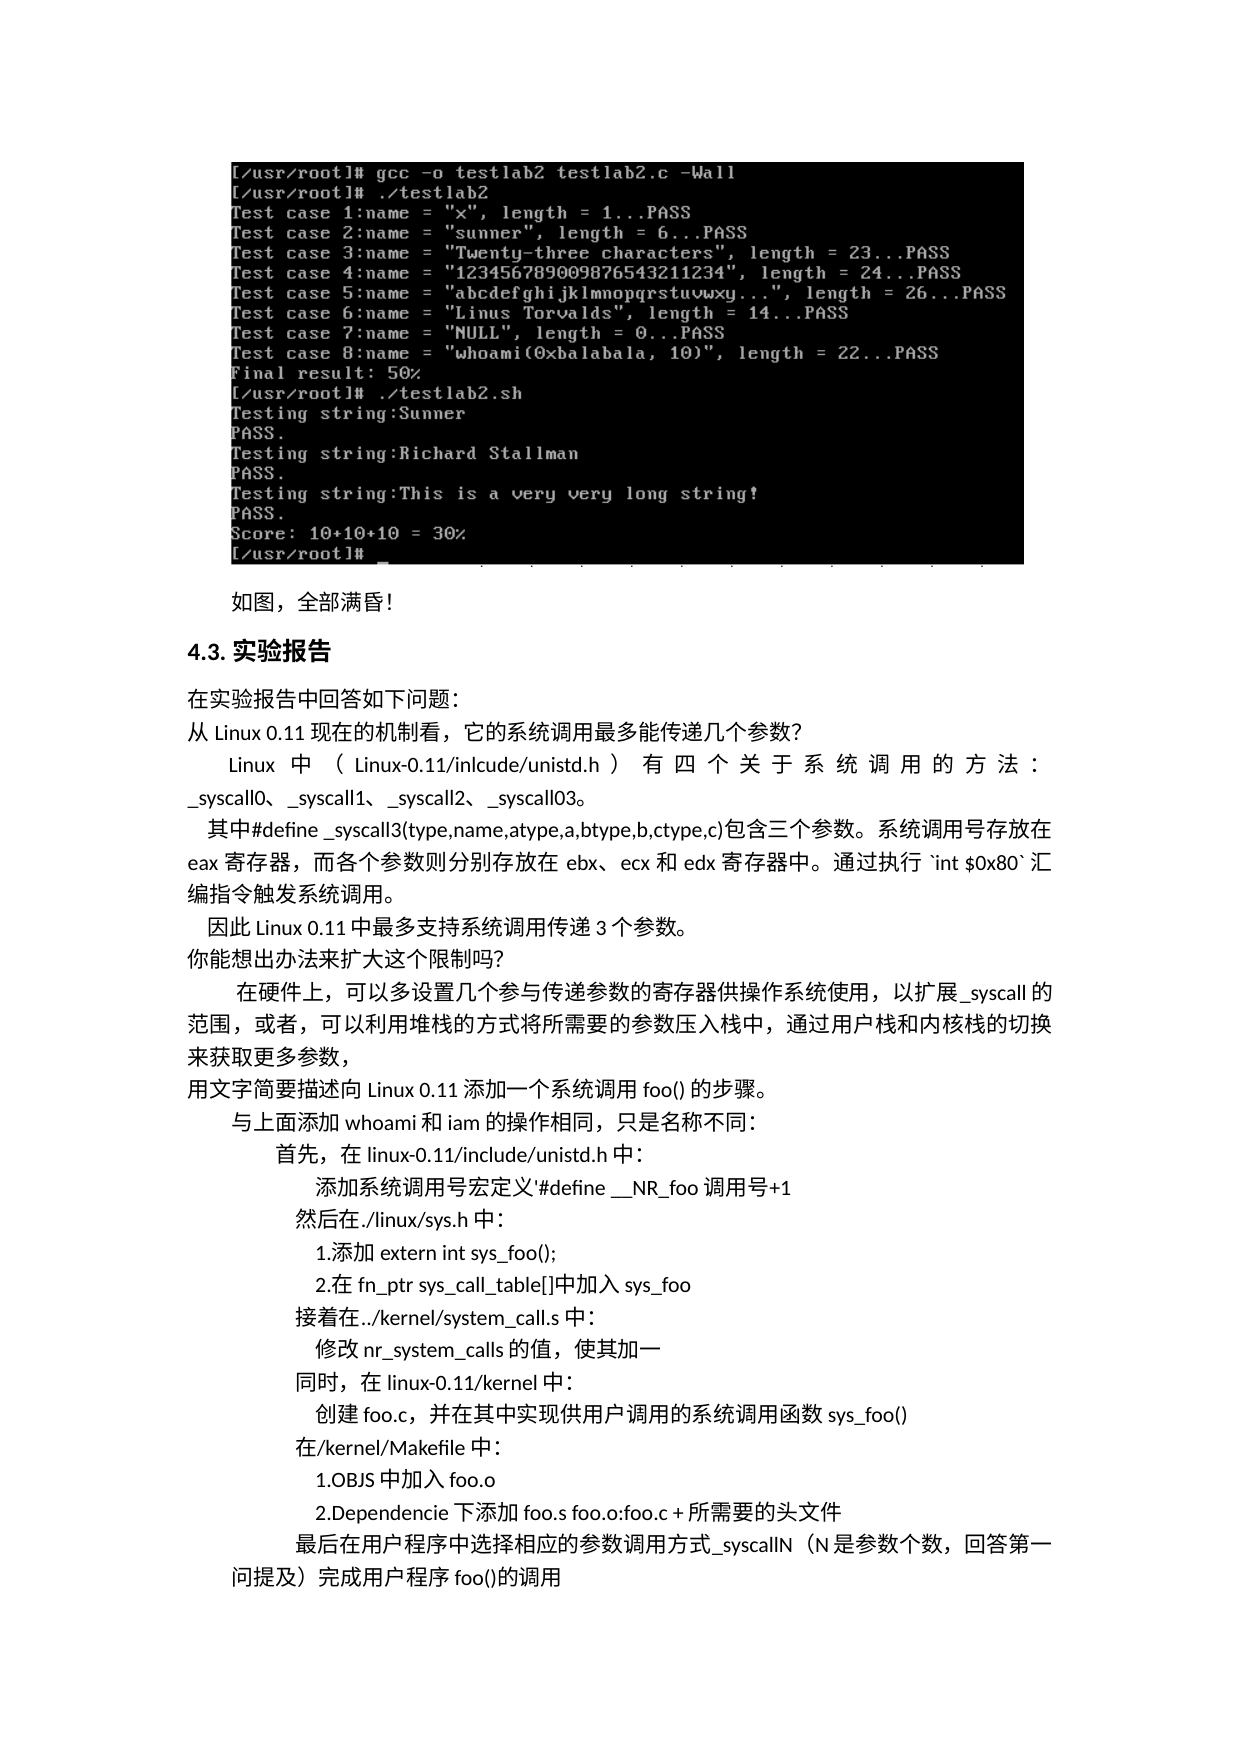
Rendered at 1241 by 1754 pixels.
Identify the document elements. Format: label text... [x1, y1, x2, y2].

text 从 Linux 0.11 现在的机制看，它的系统调用最多能传递几个参数？ [187, 714, 1053, 747]
text 最后在用户程序中选择相应的参数调用方式_syscallN（N是参数个数，回答第一问提及）完成用户程序foo()的调用 [231, 1527, 1053, 1592]
picture [231, 162, 1024, 567]
text Linux中（Linux-0.11/inlcude/unistd.h）有四个关于系统调用的方法：_syscall0、_syscall1、_syscall2、_syscall03。 [187, 747, 1053, 812]
text 然后在./linux/sys.h中： [231, 1202, 1053, 1234]
text 在实验报告中回答如下问题： [187, 682, 1053, 714]
text 其中#define _syscall3(type,name,atype,a,btype,b,ctype,c)包含三个参数。系统调用号存放在 eax 寄存器，而各个参数则分别存放在 ebx、ecx 和 edx 寄存器中。通过执行 `int $0x80` 汇编指令触发系统调用。 [187, 812, 1053, 909]
text 用文字简要描述向 Linux 0.11 添加一个系统调用 foo() 的步骤。 [187, 1072, 1053, 1104]
text 创建foo.c，并在其中实现供用户调用的系统调用函数 sys_foo() [231, 1397, 1053, 1429]
text 在硬件上，可以多设置几个参与传递参数的寄存器供操作系统使用，以扩展_syscall的范围，或者，可以利用堆栈的方式将所需要的参数压入栈中，通过用户栈和内核栈的切换来获取更多参数， [187, 974, 1053, 1072]
subtitle 4.3. 实验报告 [187, 617, 1053, 682]
text 在/kernel/Makefile中： [231, 1429, 1053, 1462]
text 你能想出办法来扩大这个限制吗？ [187, 942, 1053, 974]
text 如图，全部满昏！ [187, 584, 1053, 617]
text 接着在../kernel/system_call.s中： [231, 1299, 1053, 1332]
text 首先，在linux-0.11/include/unistd.h中： [231, 1137, 1053, 1169]
text 2.在fn_ptr sys_call_table[]中加入sys_foo [231, 1267, 1053, 1299]
text 2.Dependencie下添加foo.s foo.o:foo.c + 所需要的头文件 [231, 1494, 1053, 1527]
text 因此Linux 0.11中最多支持系统调用传递3个参数。 [187, 909, 1053, 942]
text 同时，在linux-0.11/kernel中： [231, 1364, 1053, 1397]
text 添加系统调用号宏定义'#define __NR_foo 调用号+1 [231, 1169, 1053, 1202]
text 与上面添加whoami和iam的操作相同，只是名称不同： [187, 1104, 1053, 1137]
text 修改nr_system_calls的值，使其加一 [231, 1332, 1053, 1364]
text 1.OBJS中加入foo.o [231, 1462, 1053, 1494]
text 1.添加extern int sys_foo(); [231, 1234, 1053, 1267]
